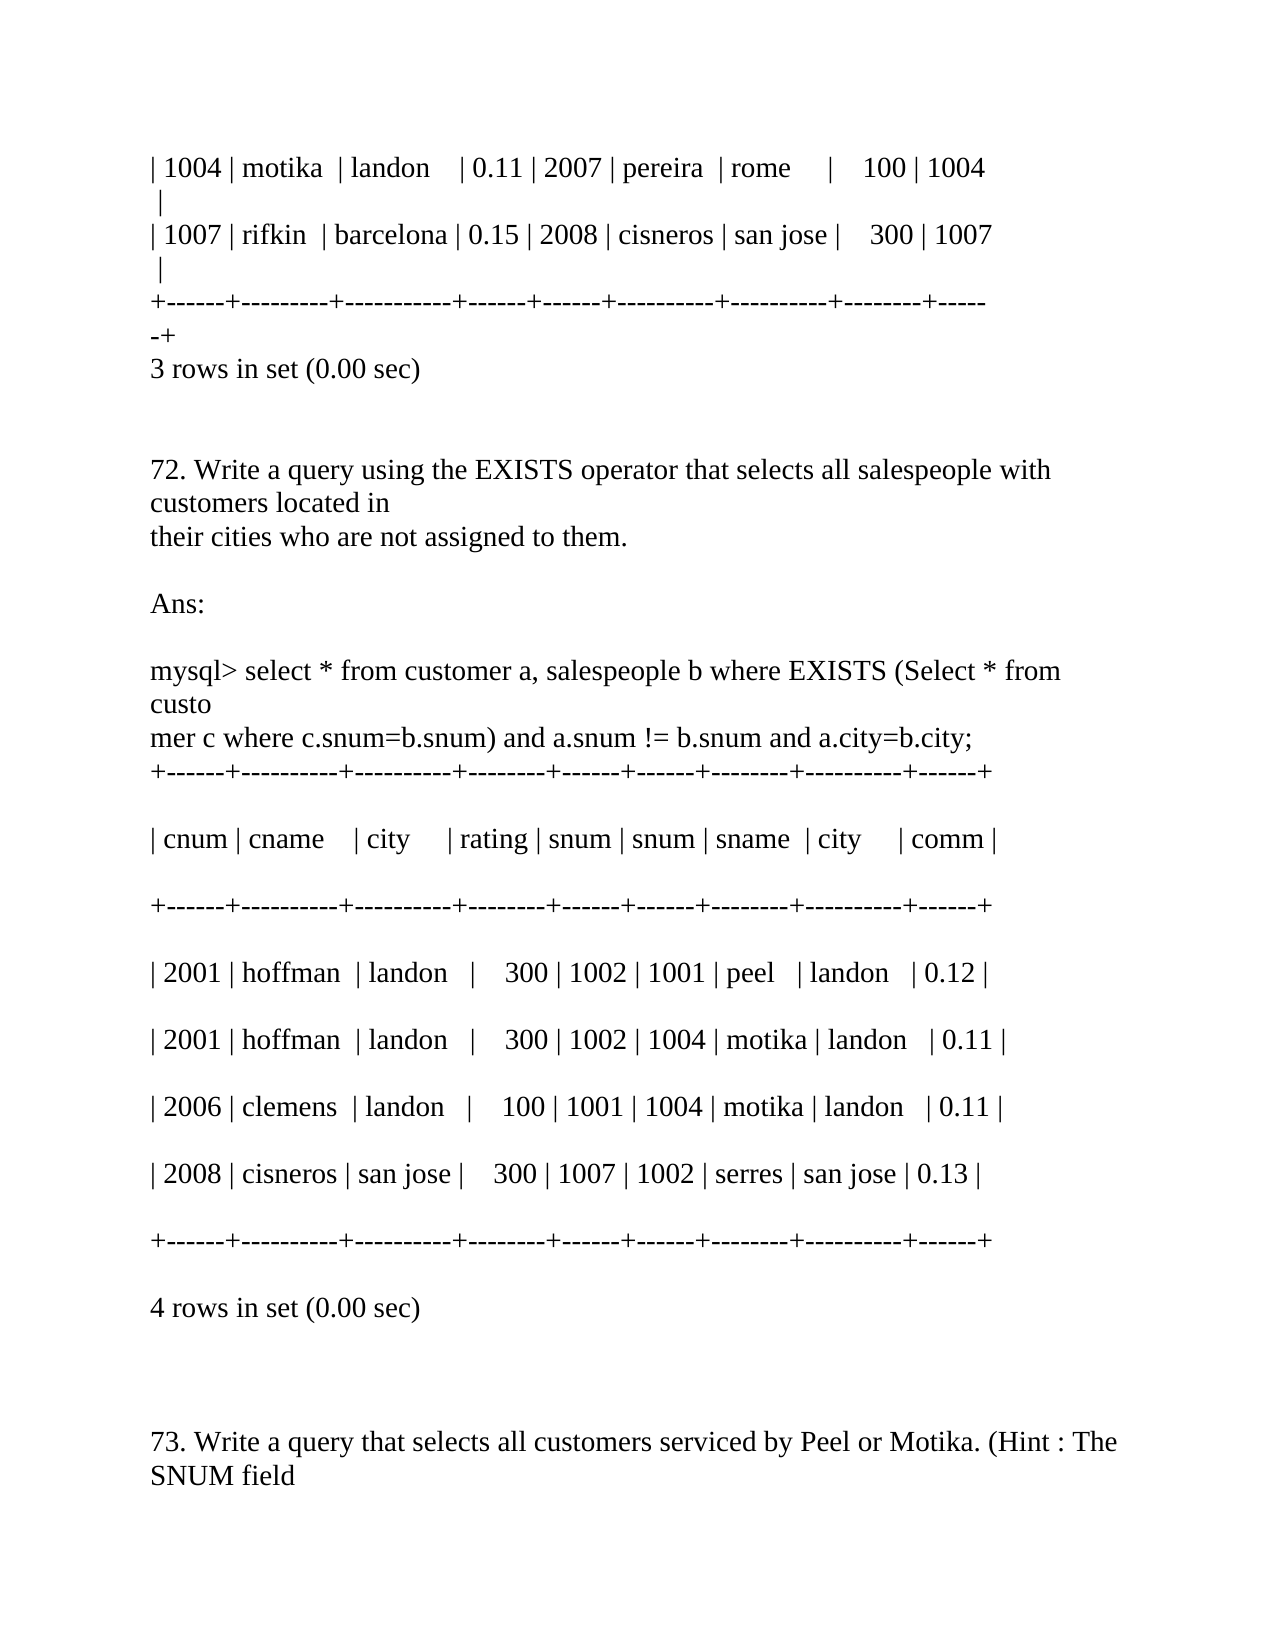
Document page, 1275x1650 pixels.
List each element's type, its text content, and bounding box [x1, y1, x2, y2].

text mysql> select * from customer a, salespeople b where EXISTS (Select * from custo [150, 653, 1125, 720]
text | [150, 183, 1125, 217]
text +------+----------+----------+--------+------+------+--------+----------+------+ [150, 1223, 1125, 1257]
text | 1007 | rifkin | barcelona | 0.15 | 2008 | cisneros | san jose | 300 | 1007 [150, 217, 1125, 251]
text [150, 284, 1125, 318]
text -+ [150, 318, 1125, 351]
text Ans: [150, 586, 1125, 619]
text | 2008 | cisneros | san jose | 300 | 1007 | 1002 | serres | san jose | 0.13 | [150, 1156, 1125, 1190]
text mer c where c.snum=b.snum) and a.snum != b.snum and a.city=b.city; [150, 720, 1125, 754]
text | [150, 251, 1125, 284]
text 4 rows in set (0.00 sec) [150, 1290, 1125, 1324]
text 73. Write a query that selects all customers serviced by Peel or Motika. (Hint : The SNUM field [150, 1424, 1125, 1492]
text | 2001 | hoffman | landon | 300 | 1002 | 1001 | peel | landon | 0.12 | [150, 955, 1125, 988]
text | cnum | cname | city | rating | snum | snum | sname | city | comm | [150, 821, 1125, 854]
text +------+----------+----------+--------+------+------+--------+----------+------+ [150, 888, 1125, 921]
text 3 rows in set (0.00 sec) [150, 351, 1125, 385]
text | 1004 | motika | landon | 0.11 | 2007 | pereira | rome | 100 | 1004 [150, 150, 1125, 183]
text their cities who are not assigned to them. [150, 519, 1125, 552]
text +------+----------+----------+--------+------+------+--------+----------+------+ [150, 754, 1125, 787]
text | 2006 | clemens | landon | 100 | 1001 | 1004 | motika | landon | 0.11 | [150, 1089, 1125, 1123]
text 72. Write a query using the EXISTS operator that selects all salespeople with customers located in [150, 452, 1125, 519]
text | 2001 | hoffman | landon | 300 | 1002 | 1004 | motika | landon | 0.11 | [150, 1022, 1125, 1056]
